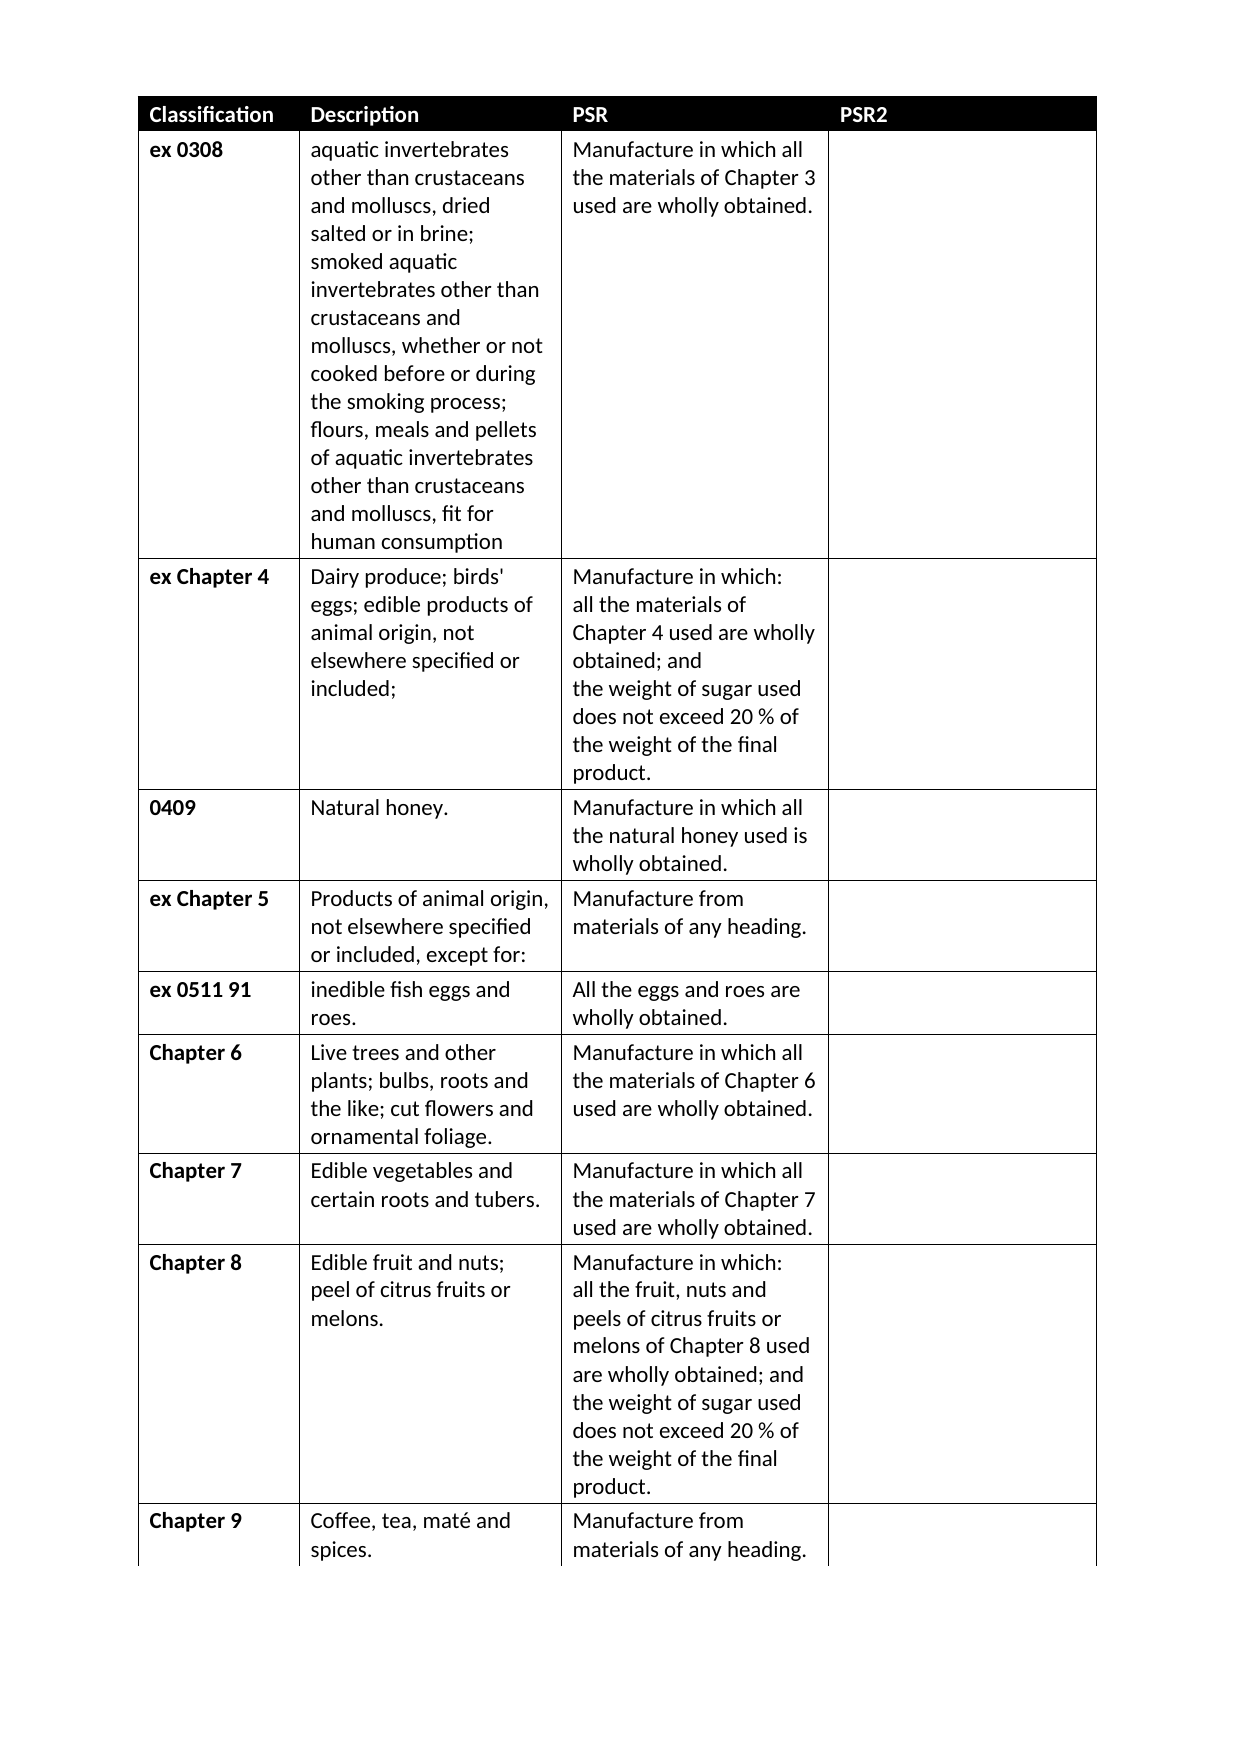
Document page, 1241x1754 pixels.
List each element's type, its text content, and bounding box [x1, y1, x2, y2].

table_cell Dairy produce; birds' eggs; edible products of animal origin, not elsewhere specified or included; [300, 559, 561, 789]
table_cell Products of animal origin, not elsewhere specified or included, except for: [300, 881, 561, 971]
table_cell Manufacture from materials of any heading. [562, 1504, 828, 1566]
table_cell Manufacture in which all the materials of Chapter 6 used are wholly obtained. [562, 1035, 828, 1153]
table_cell ex Chapter 5 [139, 881, 299, 971]
table_cell [829, 790, 1096, 880]
table_cell ex 0308 [139, 131, 299, 558]
table_header PSR2 [829, 97, 1096, 131]
table_cell Coffee, tea, maté and spices. [300, 1504, 561, 1566]
table_cell Natural honey. [300, 790, 561, 880]
table_cell Live trees and other plants; bulbs, roots and the like; cut flowers and ornamental foliage. [300, 1035, 561, 1153]
table_cell [829, 1245, 1096, 1503]
table_cell Chapter 9 [139, 1504, 299, 1566]
table_cell All the eggs and roes are wholly obtained. [562, 972, 828, 1034]
table_header Classification [139, 97, 299, 131]
table_cell [829, 131, 1096, 558]
table_header Description [300, 97, 561, 131]
table_cell Edible fruit and nuts; peel of citrus fruits or melons. [300, 1245, 561, 1503]
table_cell Manufacture in which all the materials of Chapter 3 used are wholly obtained. [562, 131, 828, 558]
table_cell [829, 559, 1096, 789]
table_cell ex Chapter 4 [139, 559, 299, 789]
table_cell [829, 1504, 1096, 1566]
table_cell Chapter 7 [139, 1154, 299, 1244]
table_cell Manufacture in which: all the materials of Chapter 4 used are wholly obtained; and the weight of sugar used does not exceed 20 % of the weight of the final product. [562, 559, 828, 789]
table_cell Manufacture in which: all the fruit, nuts and peels of citrus fruits or melons of Chapter 8 used are wholly obtained; and the weight of sugar used does not exceed 20 % of the weight of the final product. [562, 1245, 828, 1503]
table_cell [829, 1035, 1096, 1153]
table_cell Chapter 6 [139, 1035, 299, 1153]
table_cell [829, 972, 1096, 1034]
table_cell ex 0511 91 [139, 972, 299, 1034]
table_cell Manufacture from materials of any heading. [562, 881, 828, 971]
table_cell aquatic invertebrates other than crustaceans and molluscs, dried salted or in brine; smoked aquatic invertebrates other than crustaceans and molluscs, whether or not cooked before or during the smoking process; flours, meals and pellets of aquatic invertebrates other than crustaceans and molluscs, fit for human consumption [300, 131, 561, 558]
table_cell Manufacture in which all the natural honey used is wholly obtained. [562, 790, 828, 880]
table_cell [829, 881, 1096, 971]
table_cell inedible fish eggs and roes. [300, 972, 561, 1034]
table_cell Chapter 8 [139, 1245, 299, 1503]
table_cell Manufacture in which all the materials of Chapter 7 used are wholly obtained. [562, 1154, 828, 1244]
table_header PSR [562, 97, 828, 131]
table_cell [829, 1154, 1096, 1244]
table_cell 0409 [139, 790, 299, 880]
table_cell Edible vegetables and certain roots and tubers. [300, 1154, 561, 1244]
